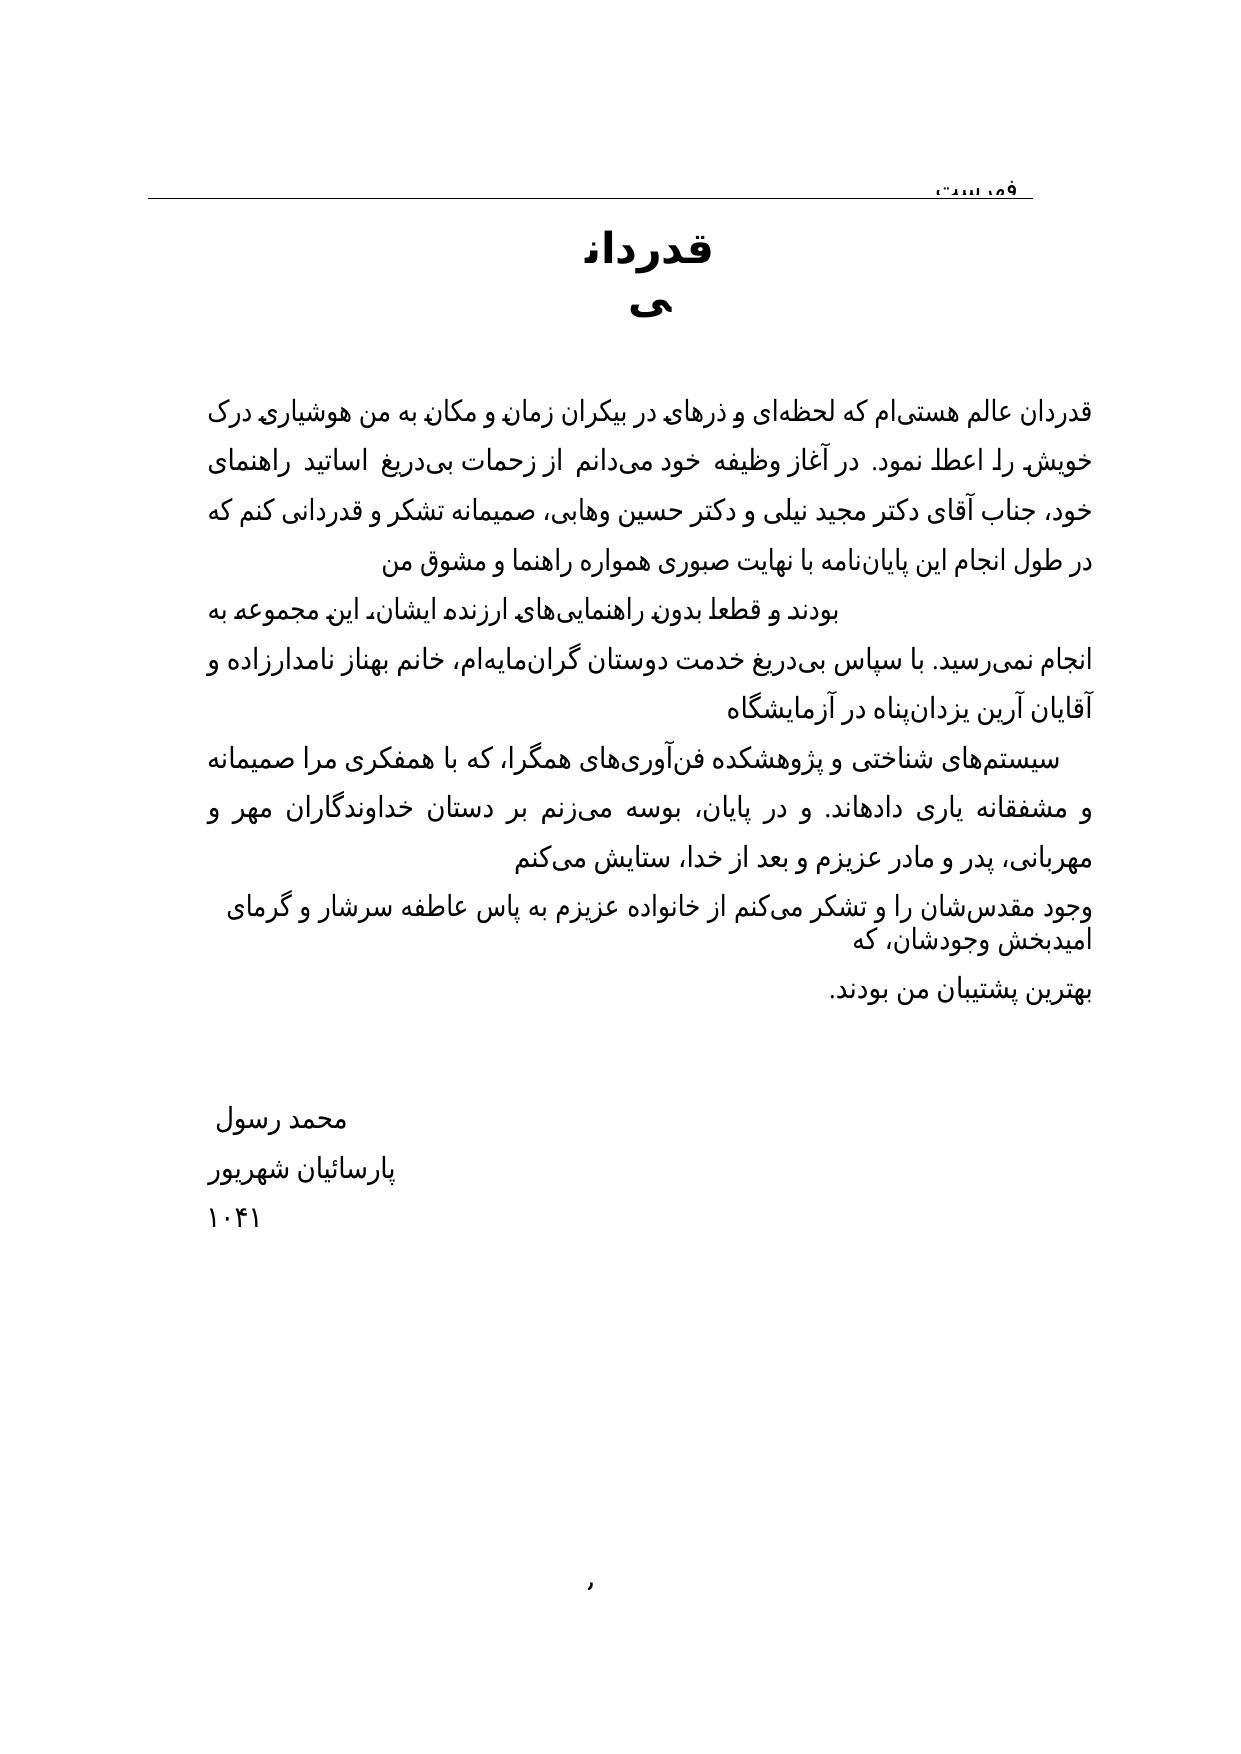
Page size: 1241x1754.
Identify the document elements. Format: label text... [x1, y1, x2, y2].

text ﻗﺪردان ﻋﺎﻟﻢ ﻫﺴﺘﯽام ﮐﻪ ﻟﺤﻈﻪای و ذرهای در ﺑﯿﮑﺮان زﻣﺎن و ﻣﮑﺎن ﺑﻪ ﻣﻦ ﻫﻮﺷﯿﺎری درک ﺧﻮﯾﺶ را اﻋﻄﺎ ﻧﻤﻮد. در آﻏﺎز وﻇﯿﻔﻪ ﺧﻮد ﻣﯽداﻧﻢ از زﺣﻤﺎت ﺑﯽدرﯾﻎ اﺳﺎﺗﯿﺪ راﻫﻨﻤﺎی ﺧﻮد، ﺟﻨﺎب آﻗﺎی دﮐﺘﺮ ﻣﺠﯿﺪ ﻧﯿﻠﯽ و دﮐﺘﺮ ﺣﺴﯿﻦ وﻫﺎﺑﯽ، ﺻﻤﯿﻤﺎﻧﻪ ﺗﺸﮑﺮ و ﻗﺪرداﻧﯽ ﮐﻨﻢ ﮐﻪ در ﻃﻮل اﻧﺠﺎم اﯾﻦ ﭘﺎﯾﺎنﻧﺎﻣﻪ ﺑﺎ ﻧﻬﺎﯾﺖ ﺻﺒﻮری ﻫﻤﻮاره راﻫﻨﻤﺎ و ﻣﺸﻮق ﻣﻦ [207, 394, 1093, 576]
text ﻣﺤﻤﺪ رﺳﻮل ﭘﺎرﺳﺎﺋﯿﺎن ﺷﻬﺮﯾﻮر ۱۰۴۱ [207, 1101, 412, 1234]
text ﺑﻬﺘﺮﯾﻦ ﭘﺸﺘﯿﺒﺎن ﻣﻦ ﺑﻮدﻧﺪ. [154, 972, 1093, 1005]
text ﺑﻮدﻧﺪ و ﻗﻄﻌﺎ ﺑﺪون راﻫﻨﻤﺎﯾﯽﻫﺎی ارزﻧﺪه اﯾﺸﺎن، اﯾﻦ ﻣﺠﻤﻮﻋﻪ ﺑﻪ اﻧﺠﺎم ﻧﻤﯽرﺳﯿﺪ. ﺑﺎ ﺳﭙﺎس ﺑﯽدرﯾﻎ ﺧﺪﻣﺖ دوﺳﺘﺎن ﮔﺮانﻣﺎﯾﻪام، ﺧﺎﻧﻢ ﺑﻬﻨﺎز ﻧﺎﻣﺪارزاده و آﻗﺎﯾﺎن آرﯾﻦ ﯾﺰدانﭘﻨﺎه در آزﻣﺎﯾﺸﮕﺎه [207, 592, 1093, 725]
text وﺟﻮد ﻣﻘﺪسﺷﺎن را و ﺗﺸﮑﺮ ﻣﯽﮐﻨﻢ از ﺧﺎﻧﻮاده ﻋﺰﯾﺰم ﺑﻪ ﭘﺎس ﻋﺎﻃﻔﻪ ﺳﺮﺷﺎر و ﮔﺮﻣﺎی اﻣﯿﺪﺑﺨﺶ وﺟﻮدﺷﺎن، ﮐﻪ [154, 890, 1093, 956]
text ﺳﯿﺴﺘﻢﻫﺎی ﺷﻨﺎﺧﺘﯽ و ﭘﮋوﻫﺸﮑﺪه ﻓﻦآوریﻫﺎی ﻫﻤﮕﺮا، ﮐﻪ ﺑﺎ ﻫﻤﻔﮑﺮی ﻣﺮا ﺻﻤﯿﻤﺎﻧﻪ و ﻣﺸﻔﻘﺎﻧﻪ ﯾﺎری دادهاﻧﺪ. و در ﭘﺎﯾﺎن، ﺑﻮﺳﻪ ﻣﯽزﻧﻢ ﺑﺮ دﺳﺘﺎن ﺧﺪاوﻧﺪﮔﺎران ﻣﻬﺮ و ﻣﻬﺮﺑﺎﻧﯽ، ﭘﺪر و ﻣﺎدر ﻋﺰﯾﺰم و ﺑﻌﺪ از ﺧﺪا، ﺳﺘﺎﯾﺶ ﻣﯽﮐﻨﻢ [207, 741, 1093, 874]
text ﻗﺪرداﻧﯽ [582, 223, 717, 321]
